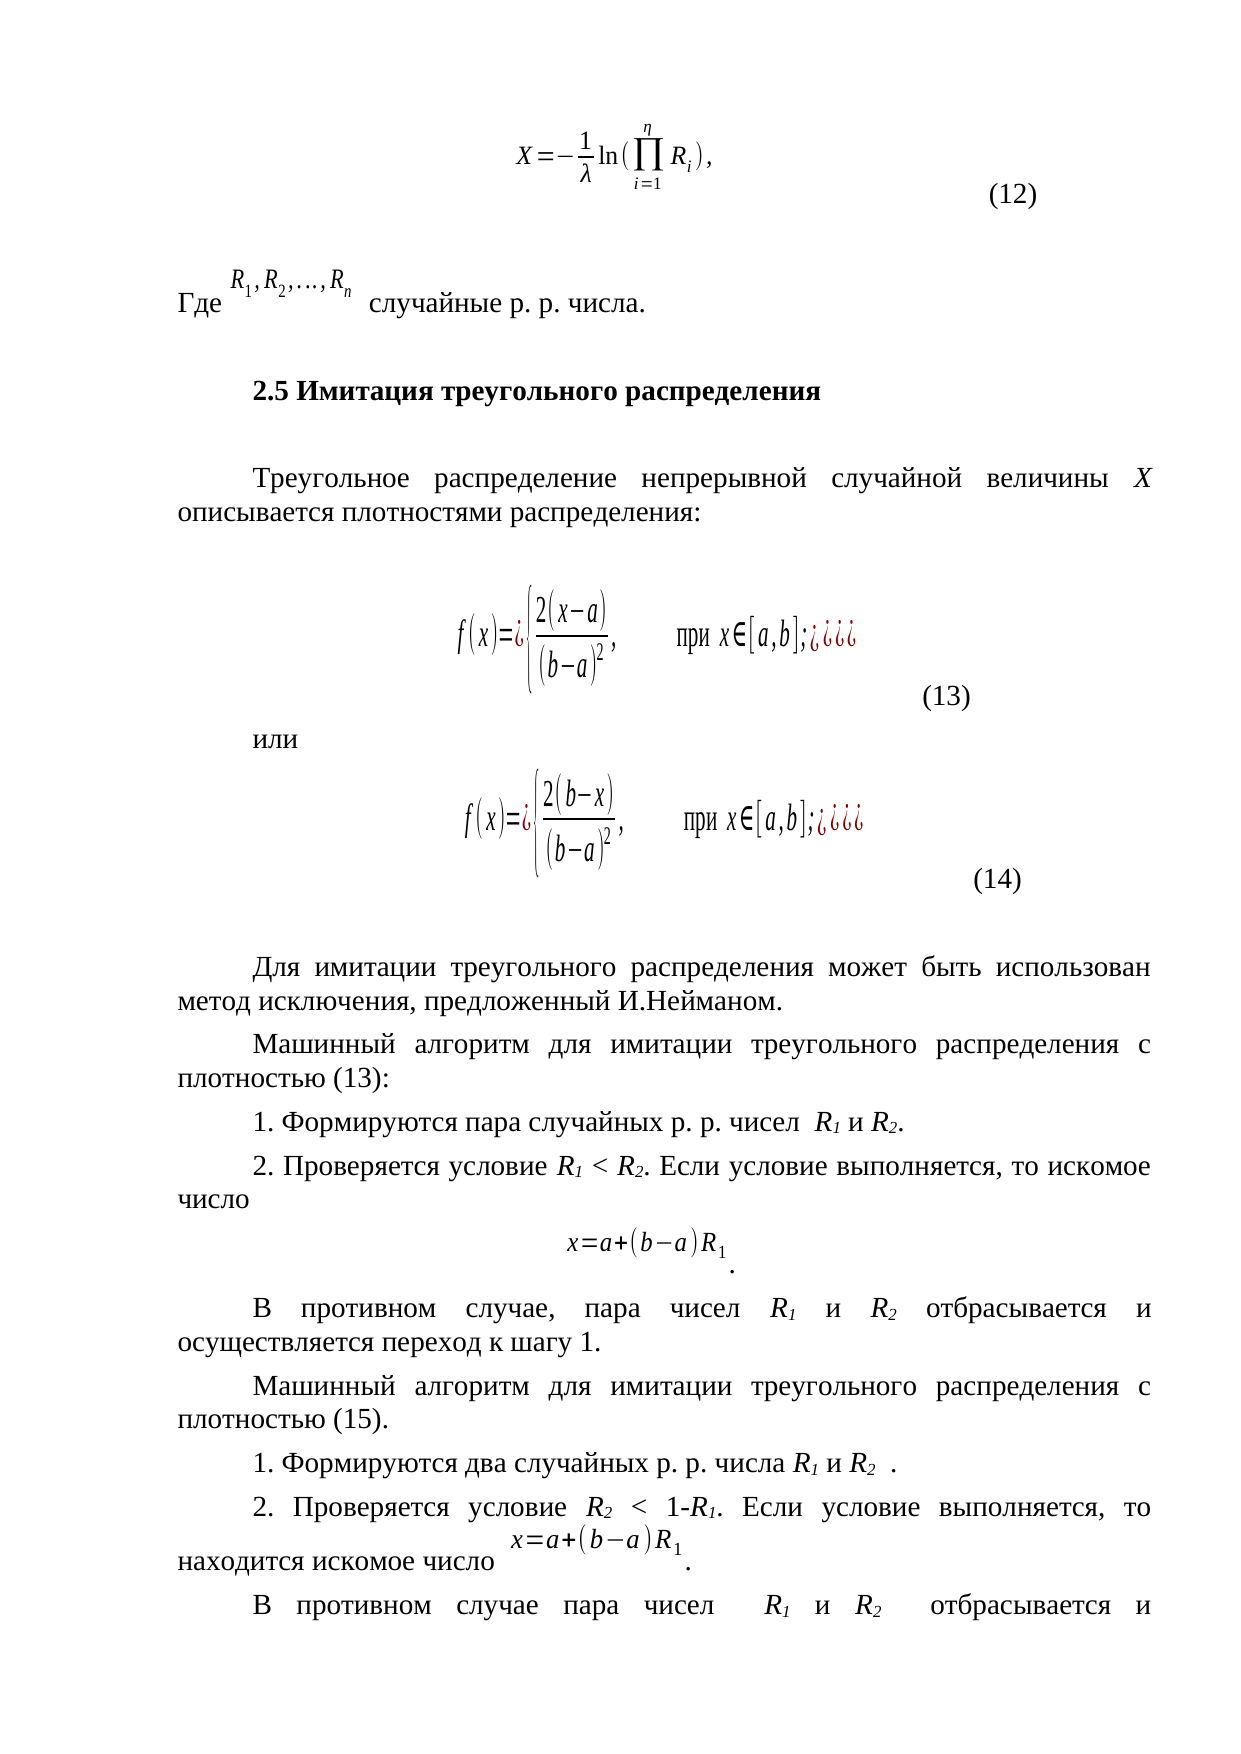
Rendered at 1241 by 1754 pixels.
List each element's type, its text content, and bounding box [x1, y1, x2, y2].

text (14) [177, 766, 1152, 895]
text 1. Формируются пара случайных р. р. чисел R1 и R2. [177, 1104, 1152, 1138]
text Для имитации треугольного распределения может быть использован метод исключения, предложенный И.Нейманом. [177, 949, 1152, 1016]
text (12) [177, 118, 1152, 210]
text 2. Проверяется условие R1 < R2. Если условие выполняется, то искомое число [177, 1148, 1152, 1215]
text Где случайные р. р. числа. [177, 264, 1152, 318]
text Машинный алгоритм для имитации треугольного распределения с плотностью (15). [177, 1368, 1152, 1435]
text или [177, 722, 1152, 755]
text . [177, 1226, 1152, 1280]
text Машинный алгоритм для имитации треугольного распределения с плотностью (13): [177, 1027, 1152, 1094]
text 2.5 Имитация треугольного распределения [177, 373, 1152, 406]
text В противном случае, пара чисел R1 и R2 отбрасывается и осуществляется переход к шагу 1. [177, 1290, 1152, 1357]
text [177, 1587, 1152, 1621]
text Треугольное распределение непрерывной случайной величины X описывается плотностями распределения: [177, 461, 1152, 528]
text (13) [177, 582, 1152, 711]
text 2. Проверяется условие R2 < 1-R1. Если условие выполняется, то находится искомое число . [177, 1489, 1152, 1577]
text 1. Формируются два случайных р. р. числа R1 и R2 . [177, 1445, 1152, 1479]
